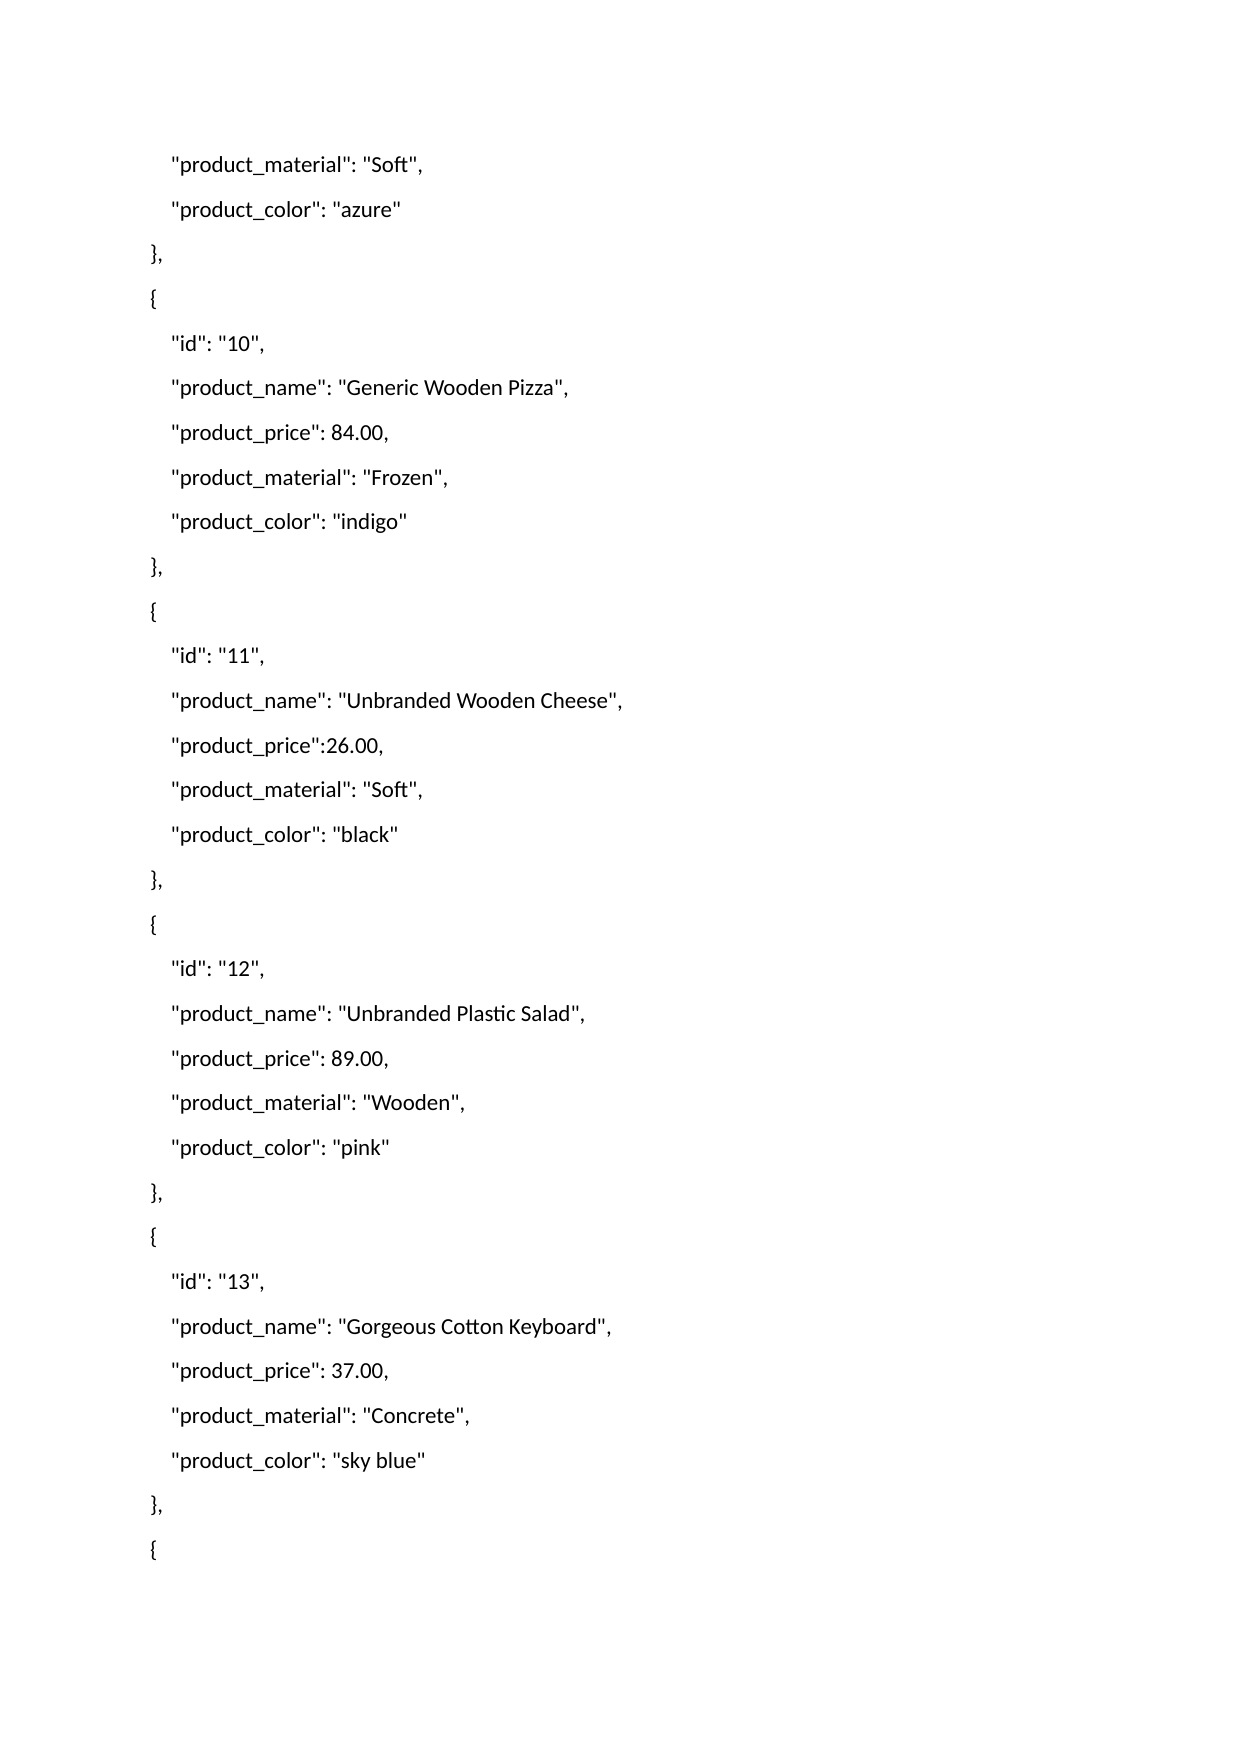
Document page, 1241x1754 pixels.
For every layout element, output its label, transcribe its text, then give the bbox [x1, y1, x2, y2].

text { [150, 910, 1090, 938]
text "product_name": "Generic Wooden Pizza", [150, 373, 1090, 401]
text }, [150, 552, 1090, 580]
text "product_name": "Unbranded Plastic Salad", [150, 999, 1090, 1027]
text "id": "13", [150, 1267, 1090, 1295]
text "product_color": "azure" [150, 195, 1090, 223]
text { [150, 284, 1090, 312]
text "product_material": "Frozen", [150, 463, 1090, 491]
text "product_price": 89.00, [150, 1044, 1090, 1072]
text "product_color": "black" [150, 820, 1090, 848]
text "id": "11", [150, 642, 1090, 669]
text }, [150, 1178, 1090, 1206]
text }, [150, 1491, 1090, 1519]
text "id": "12", [150, 954, 1090, 982]
text "id": "10", [150, 329, 1090, 357]
text "product_material": "Soft", [150, 150, 1090, 178]
text "product_material": "Soft", [150, 776, 1090, 804]
text "product_color": "pink" [150, 1133, 1090, 1161]
text { [150, 1222, 1090, 1251]
text "product_material": "Concrete", [150, 1401, 1090, 1429]
text { [150, 1535, 1090, 1563]
text "product_price": 37.00, [150, 1357, 1090, 1384]
text "product_color": "indigo" [150, 507, 1090, 536]
text }, [150, 239, 1090, 267]
text "product_name": "Gorgeous Cotton Keyboard", [150, 1312, 1090, 1340]
text "product_price":26.00, [150, 731, 1090, 759]
text "product_color": "sky blue" [150, 1446, 1090, 1474]
text "product_name": "Unbranded Wooden Cheese", [150, 686, 1090, 714]
text "product_price": 84.00, [150, 418, 1090, 446]
text { [150, 597, 1090, 625]
text "product_material": "Wooden", [150, 1088, 1090, 1116]
text }, [150, 865, 1090, 893]
